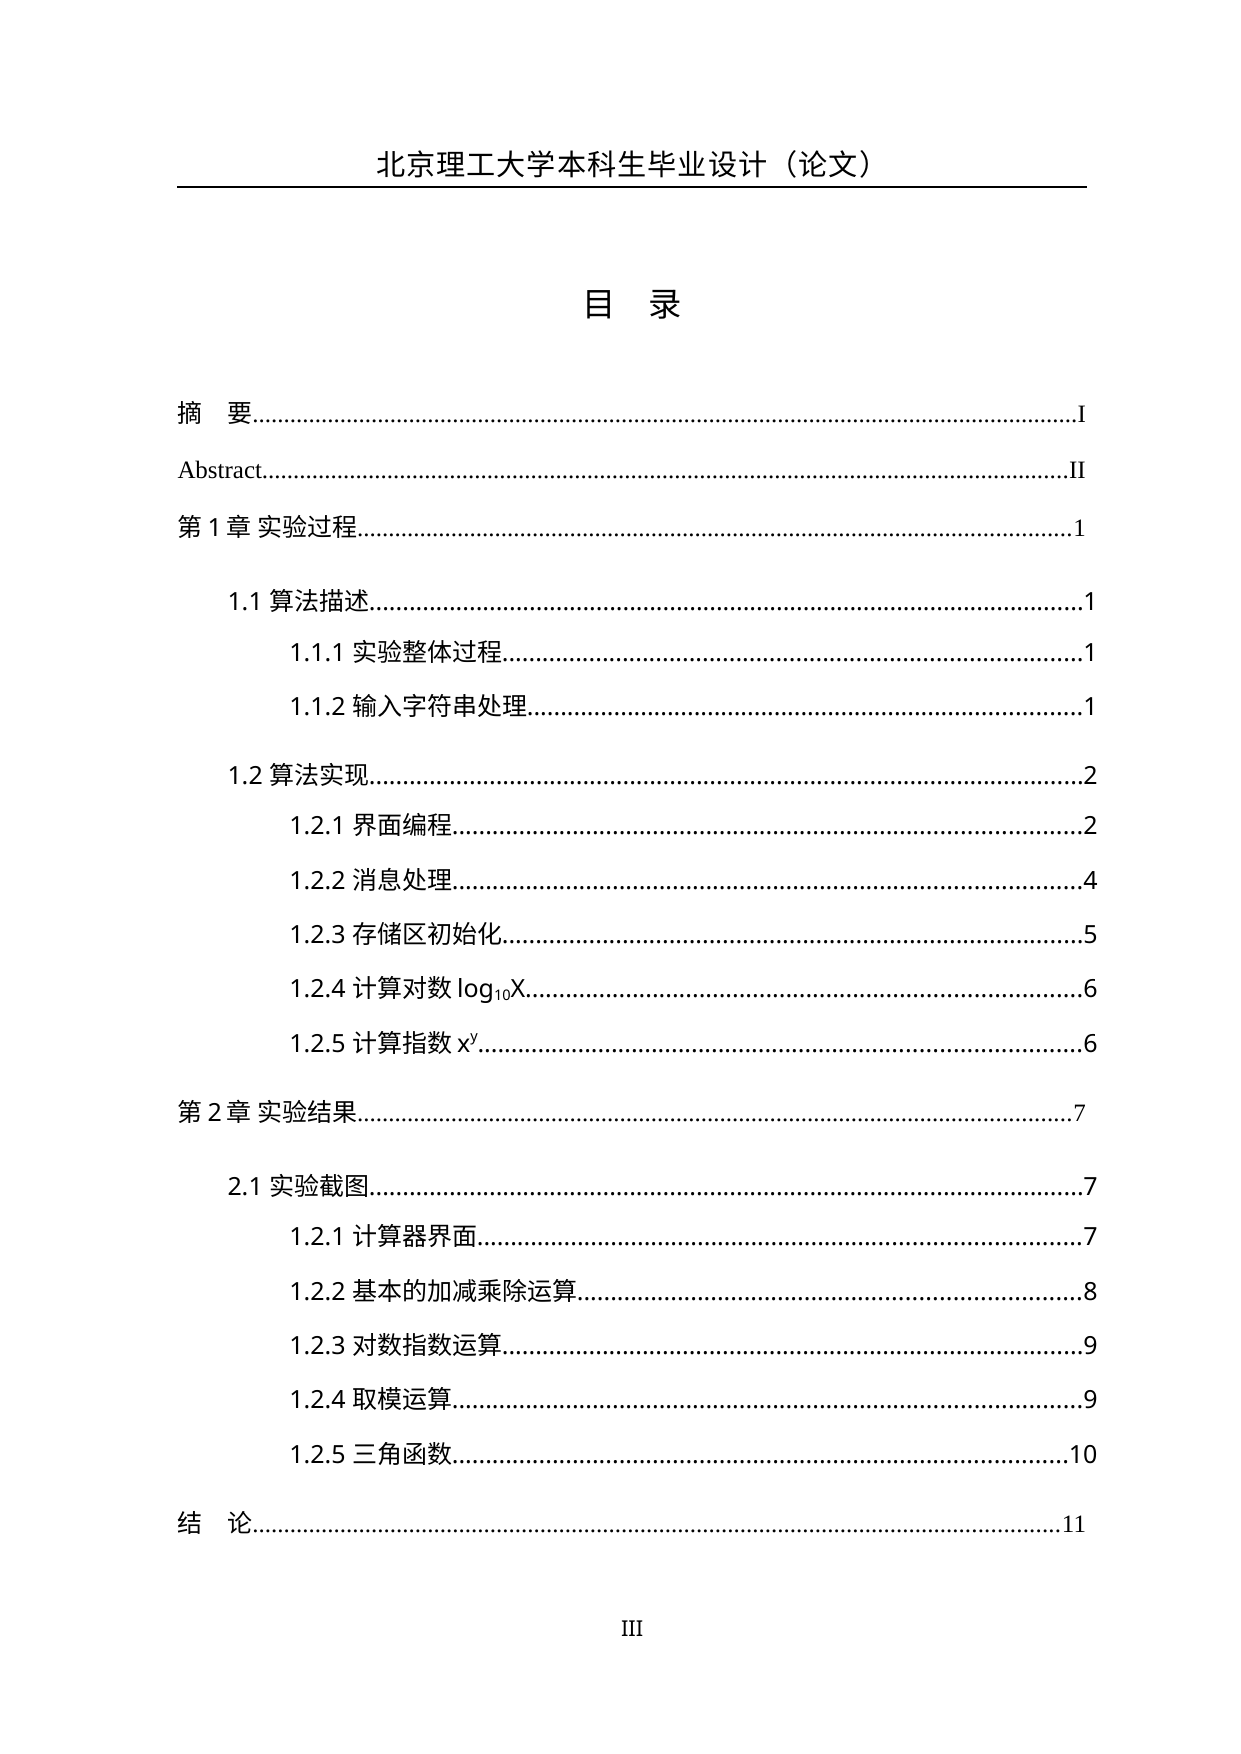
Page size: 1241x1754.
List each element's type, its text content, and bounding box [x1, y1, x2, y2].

text 1.2.1 计算器界面 7 [199, 1217, 1087, 1253]
text 1.2.2 基本的加减乘除运算 8 [199, 1271, 1087, 1307]
text 1.2 算法实现 2 [177, 741, 1087, 806]
text 2.1 实验截图 7 [177, 1152, 1087, 1217]
text 结 论 11 [177, 1489, 1087, 1554]
text 1.2.4 计算对数log10X 6 [199, 969, 1087, 1005]
text 1.1.2 输入字符串处理 1 [199, 686, 1087, 723]
text 1.2.5 三角函数 10 [199, 1434, 1087, 1471]
text Abstract II [177, 453, 1087, 486]
text 1.1 算法描述 1 [177, 567, 1087, 632]
text 1.1.1 实验整体过程 1 [199, 632, 1087, 668]
text 1.2.5 计算指数xy 6 [199, 1023, 1087, 1059]
text 目 录 [177, 270, 1087, 335]
text 1.2.2 消息处理 4 [199, 860, 1087, 896]
text 1.2.1 界面编程 2 [199, 806, 1087, 842]
text 第1章 实验过程 1 [177, 493, 1087, 558]
text 1.2.4 取模运算 9 [199, 1380, 1087, 1416]
text 1.2.3 存储区初始化 5 [199, 914, 1087, 951]
text 第2章 实验结果 7 [177, 1078, 1087, 1143]
text 摘 要 I [177, 379, 1087, 444]
text 1.2.3 对数指数运算 9 [199, 1326, 1087, 1362]
